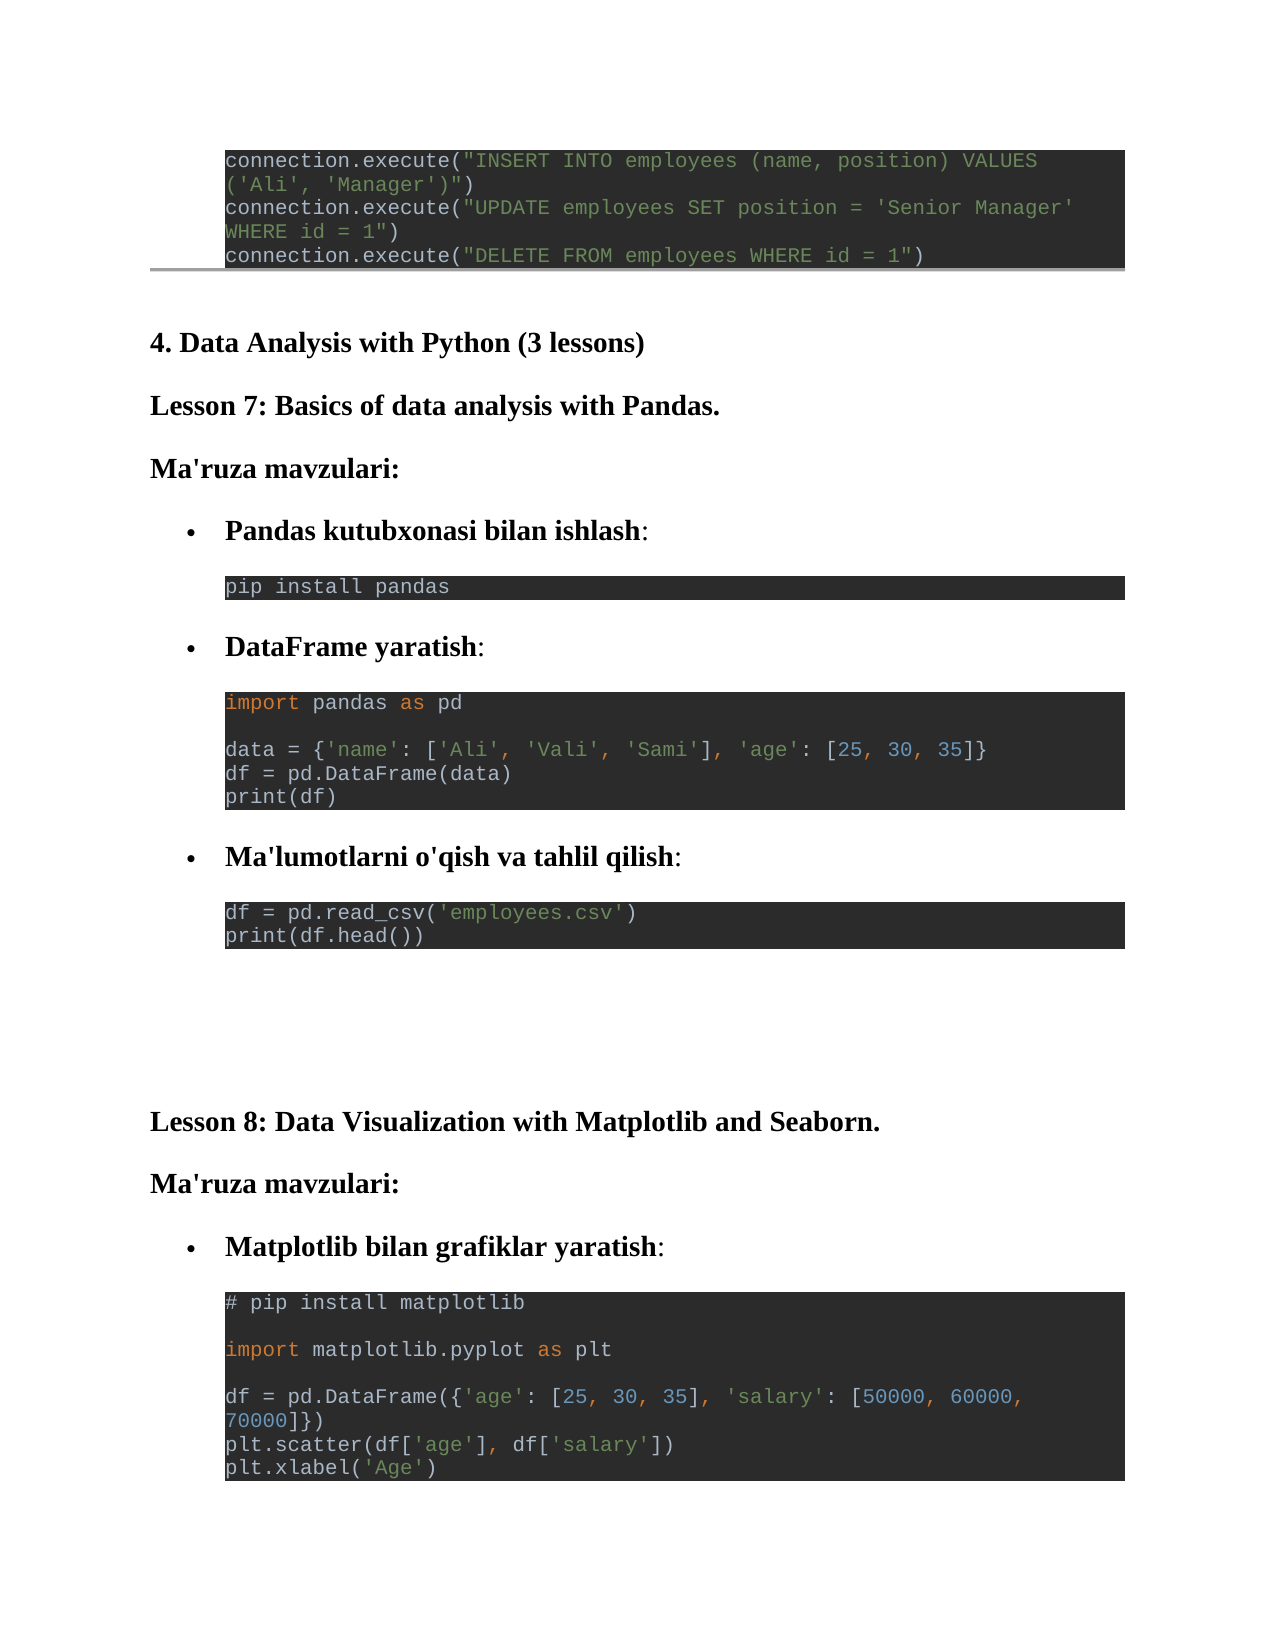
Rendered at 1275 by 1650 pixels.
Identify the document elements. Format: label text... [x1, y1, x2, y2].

text Ma'ruza mavzulari: [150, 451, 1125, 484]
text 4. Data Analysis with Python (3 lessons) [150, 325, 1125, 359]
text Lesson 8: Data Visualization with Matplotlib and Seaborn. [150, 1104, 1125, 1137]
list Pandas kutubxonasi bilan ishlash: [187, 513, 1125, 547]
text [225, 1292, 1125, 1481]
text df = pd.read_csv('employees.csv') print(df.head()) [225, 902, 1125, 949]
text import pandas as pd data = {'name': ['Ali', 'Vali', 'Sami'], 'age': [25, 30, 35]} df = pd.DataFrame(data) print(df) [225, 692, 1125, 810]
list Ma'lumotlarni o'qish va tahlil qilish: [187, 839, 1125, 873]
text Ma'ruza mavzulari: [150, 1166, 1125, 1200]
list DataFrame yaratish: [187, 629, 1125, 663]
list Matplotlib bilan grafiklar yaratish: [187, 1229, 1125, 1263]
text Lesson 7: Basics of data analysis with Pandas. [150, 388, 1125, 422]
text pip install pandas [225, 576, 1125, 600]
text connection.execute("INSERT INTO employees (name, position) VALUES ('Ali', 'Manager')") connection.execute("UPDATE employees SET position = 'Senior Manager' WHERE id = 1") connection.execute("DELETE FROM employees WHERE id = 1") [225, 150, 1125, 268]
